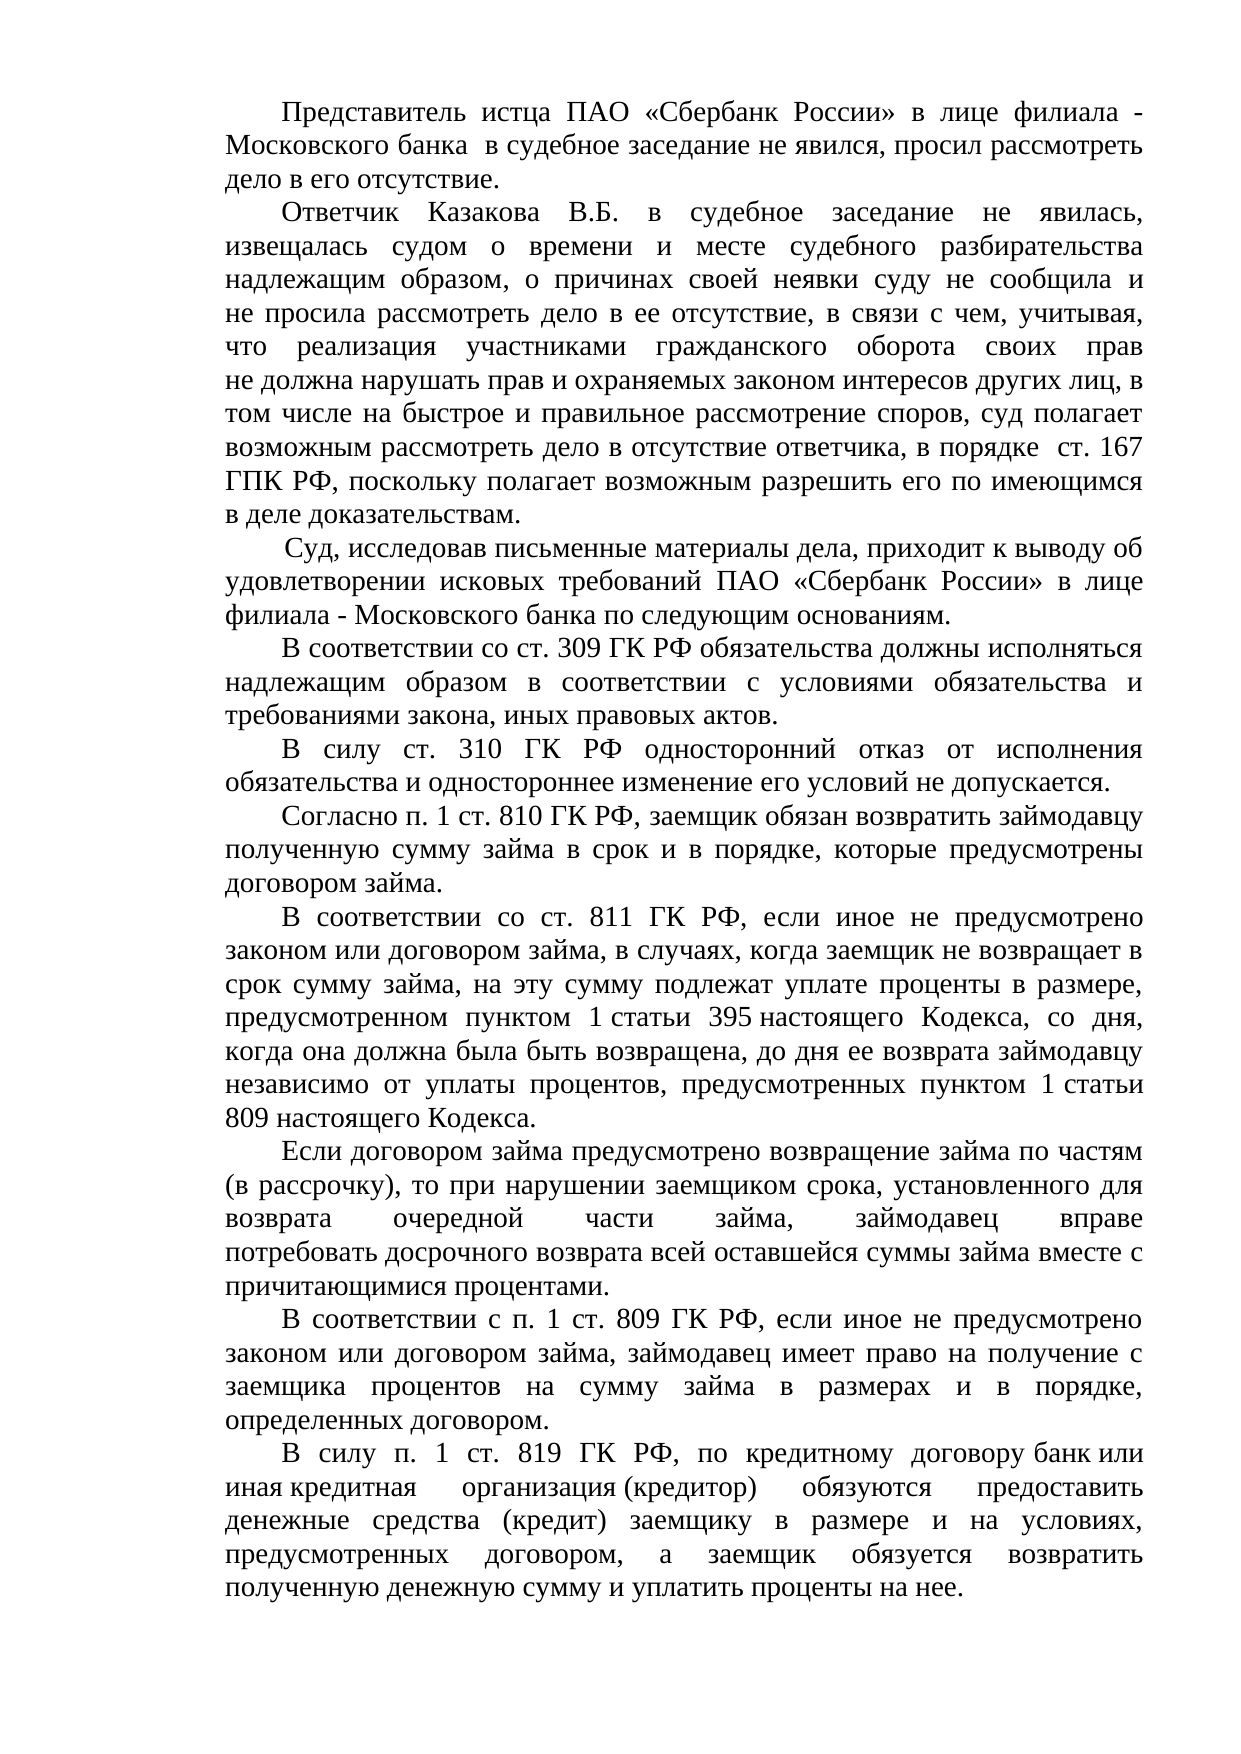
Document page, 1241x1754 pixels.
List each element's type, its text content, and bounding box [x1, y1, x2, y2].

text В силу п. 1 ст. 819 ГК РФ, по кредитному договору банк или иная кредитная организация (кредитор) обязуются предоставить денежные средства (кредит) заемщику в размере и на условиях, предусмотренных договором, а заемщик обязуется возвратить полученную денежную сумму и уплатить проценты на нее. [225, 1435, 1144, 1603]
text В соответствии с п. 1 ст. 809 ГК РФ, если иное не предусмотрено законом или договором займа, займодавец имеет право на получение с заемщика процентов на сумму займа в размерах и в порядке, определенных договором. [225, 1301, 1144, 1435]
text Если договором займа предусмотрено возвращение займа по частям (в рассрочку), то при нарушении заемщиком срока, установленного для возврата очередной части займа, займодавец вправе потребовать досрочного возврата всей оставшейся суммы займа вместе с причитающимися процентами. [225, 1133, 1144, 1301]
text В соответствии со ст. 811 ГК РФ, если иное не предусмотрено законом или договором займа, в случаях, когда заемщик не возвращает в срок сумму займа, на эту сумму подлежат уплате проценты в размере, предусмотренном пунктом 1 статьи 395 настоящего Кодекса, со дня, когда она должна была быть возвращена, до дня ее возврата займодавцу независимо от уплаты процентов, предусмотренных пунктом 1 статьи 809 настоящего Кодекса. [225, 899, 1144, 1133]
text В силу ст. 310 ГК РФ односторонний отказ от исполнения обязательства и одностороннее изменение его условий не допускается. [225, 731, 1144, 798]
text Ответчик Казакова В.Б. в судебное заседание не явилась, извещалась судом о времени и месте судебного разбирательства надлежащим образом, о причинах своей неявки суду не сообщила и не просила рассмотреть дело в ее отсутствие, в связи с чем, учитывая, что реализация участниками гражданского оборота своих прав не должна нарушать прав и охраняемых законом интересов других лиц, в том числе на быстрое и правильное рассмотрение споров, суд полагает возможным рассмотреть дело в отсутствие ответчика, в порядке ст. 167 ГПК РФ, поскольку полагает возможным разрешить его по имеющимся в деле доказательствам. [225, 194, 1144, 530]
text Представитель истца ПАО «Сбербанк России» в лице филиала - Московского банка в судебное заседание не явился, просил рассмотреть дело в его отсутствие. [225, 94, 1144, 194]
text Суд, исследовав письменные материалы дела, приходит к выводу об удовлетворении исковых требований ПАО «Сбербанк России» в лице филиала - Московского банка по следующим основаниям. [225, 530, 1144, 630]
text Согласно п. 1 ст. 810 ГК РФ, заемщик обязан возвратить займодавцу полученную сумму займа в срок и в порядке, которые предусмотрены договором займа. [225, 798, 1144, 899]
text В соответствии со ст. 309 ГК РФ обязательства должны исполняться надлежащим образом в соответствии с условиями обязательства и требованиями закона, иных правовых актов. [225, 630, 1144, 731]
